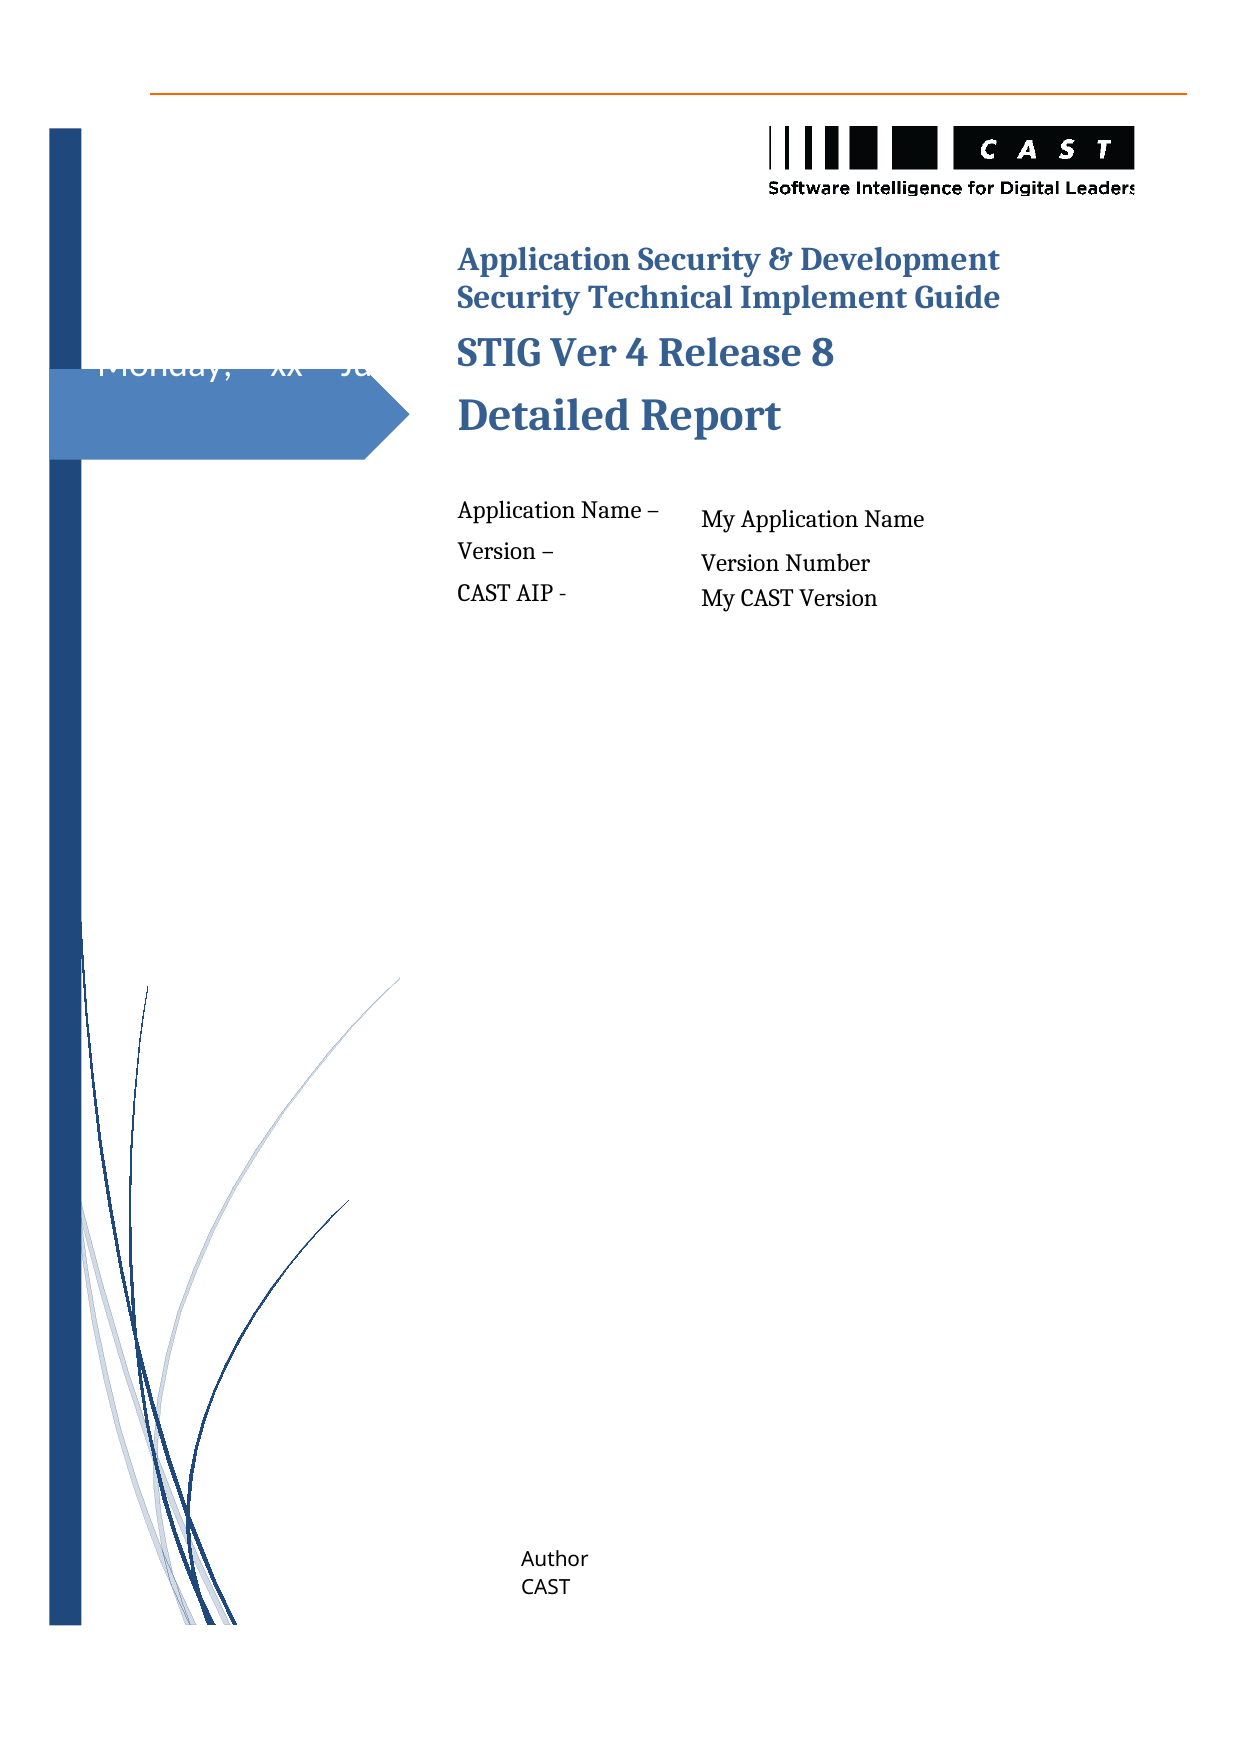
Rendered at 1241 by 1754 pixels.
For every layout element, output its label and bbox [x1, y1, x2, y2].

picture [768, 126, 1135, 195]
